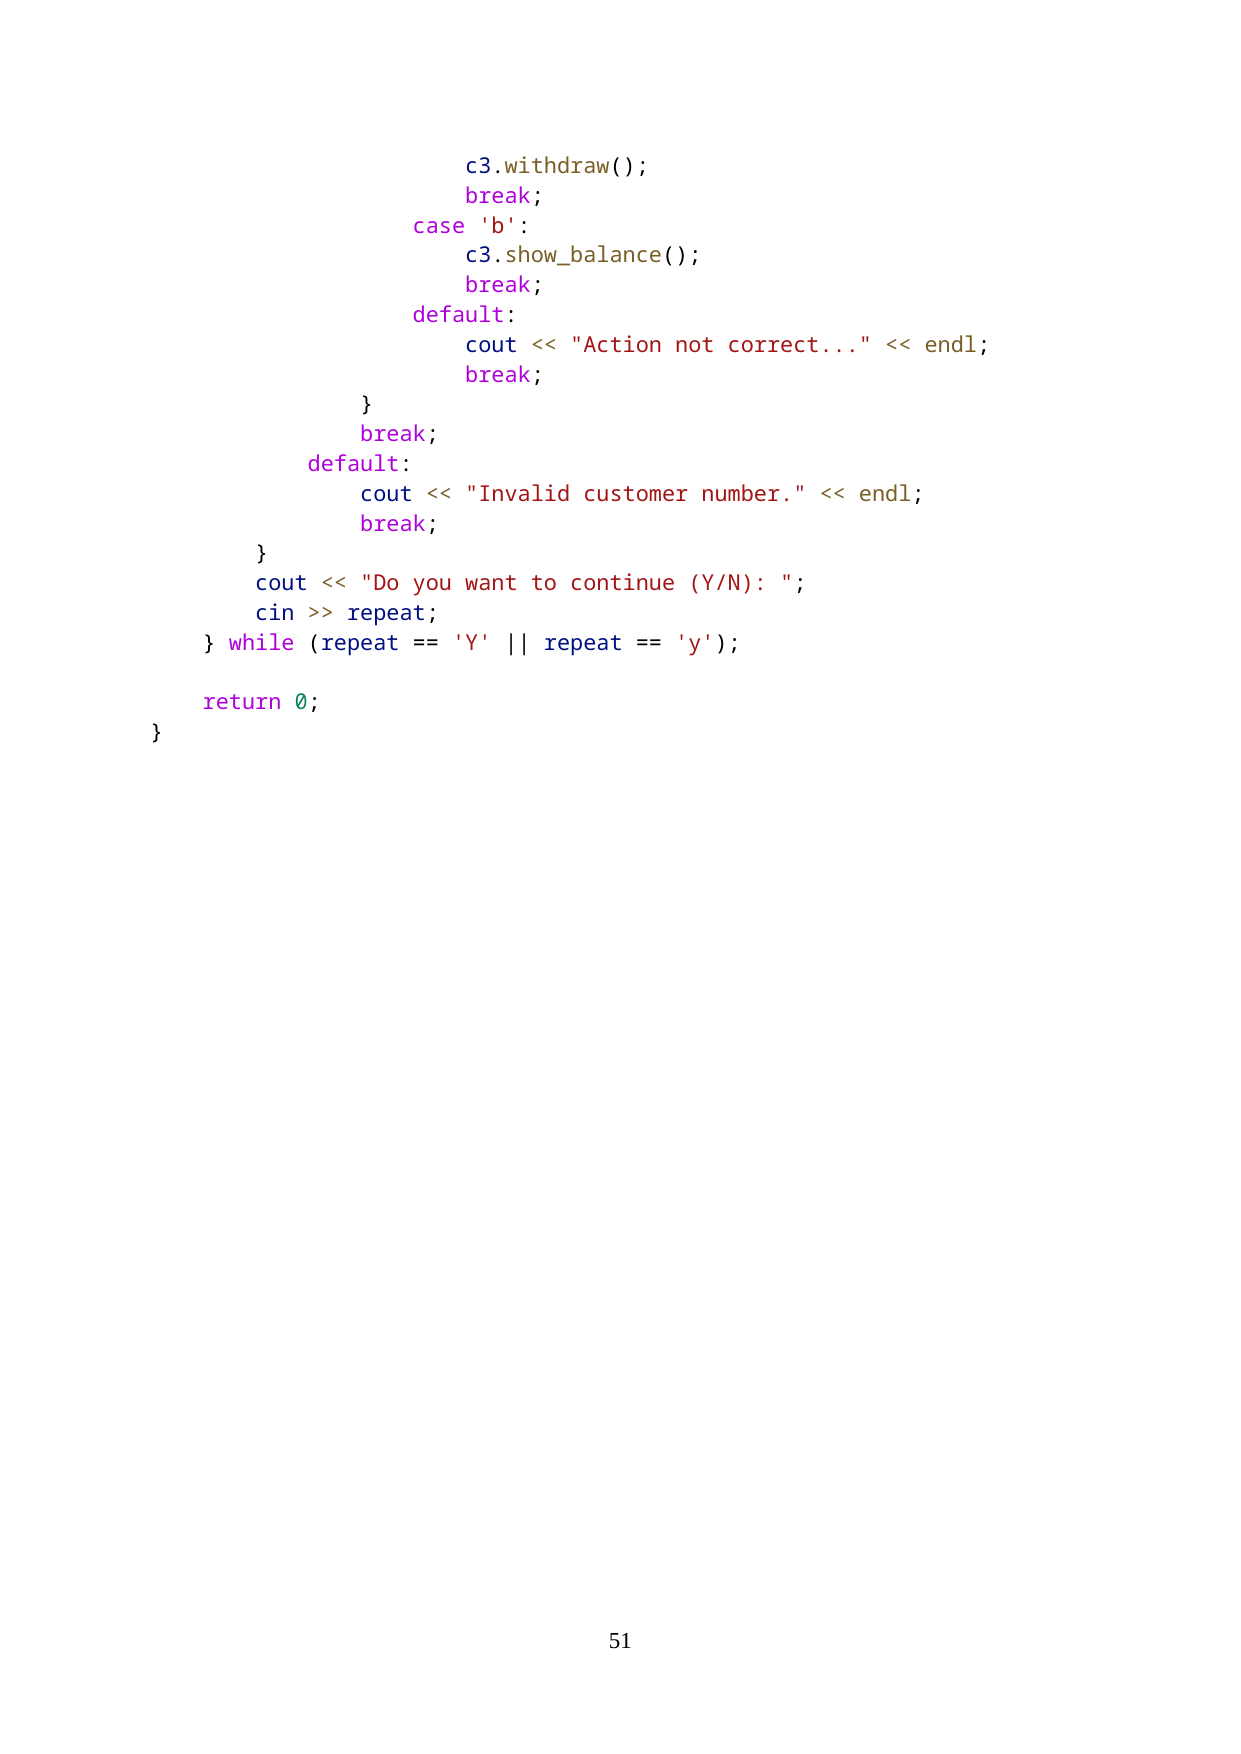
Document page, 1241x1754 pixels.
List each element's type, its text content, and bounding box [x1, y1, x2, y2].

text break; [150, 180, 1090, 209]
text break; [150, 418, 1090, 448]
text cout << "Do you want to continue (Y/N): "; [150, 567, 1090, 597]
text } [150, 388, 1090, 418]
text return 0; [150, 686, 1090, 716]
text } while (repeat == 'Y' || repeat == 'y'); [150, 627, 1090, 656]
text break; [150, 269, 1090, 299]
text cout << "Action not correct..." << endl; [150, 329, 1090, 358]
text default: [150, 448, 1090, 478]
text c3.withdraw(); [150, 150, 1090, 180]
text } [150, 716, 1090, 746]
text break; [150, 507, 1090, 537]
text break; [150, 358, 1090, 388]
text cin >> repeat; [150, 597, 1090, 627]
text case 'b': [150, 209, 1090, 239]
text c3.show_balance(); [150, 239, 1090, 269]
text cout << "Invalid customer number." << endl; [150, 478, 1090, 507]
text default: [150, 299, 1090, 329]
text } [150, 537, 1090, 567]
